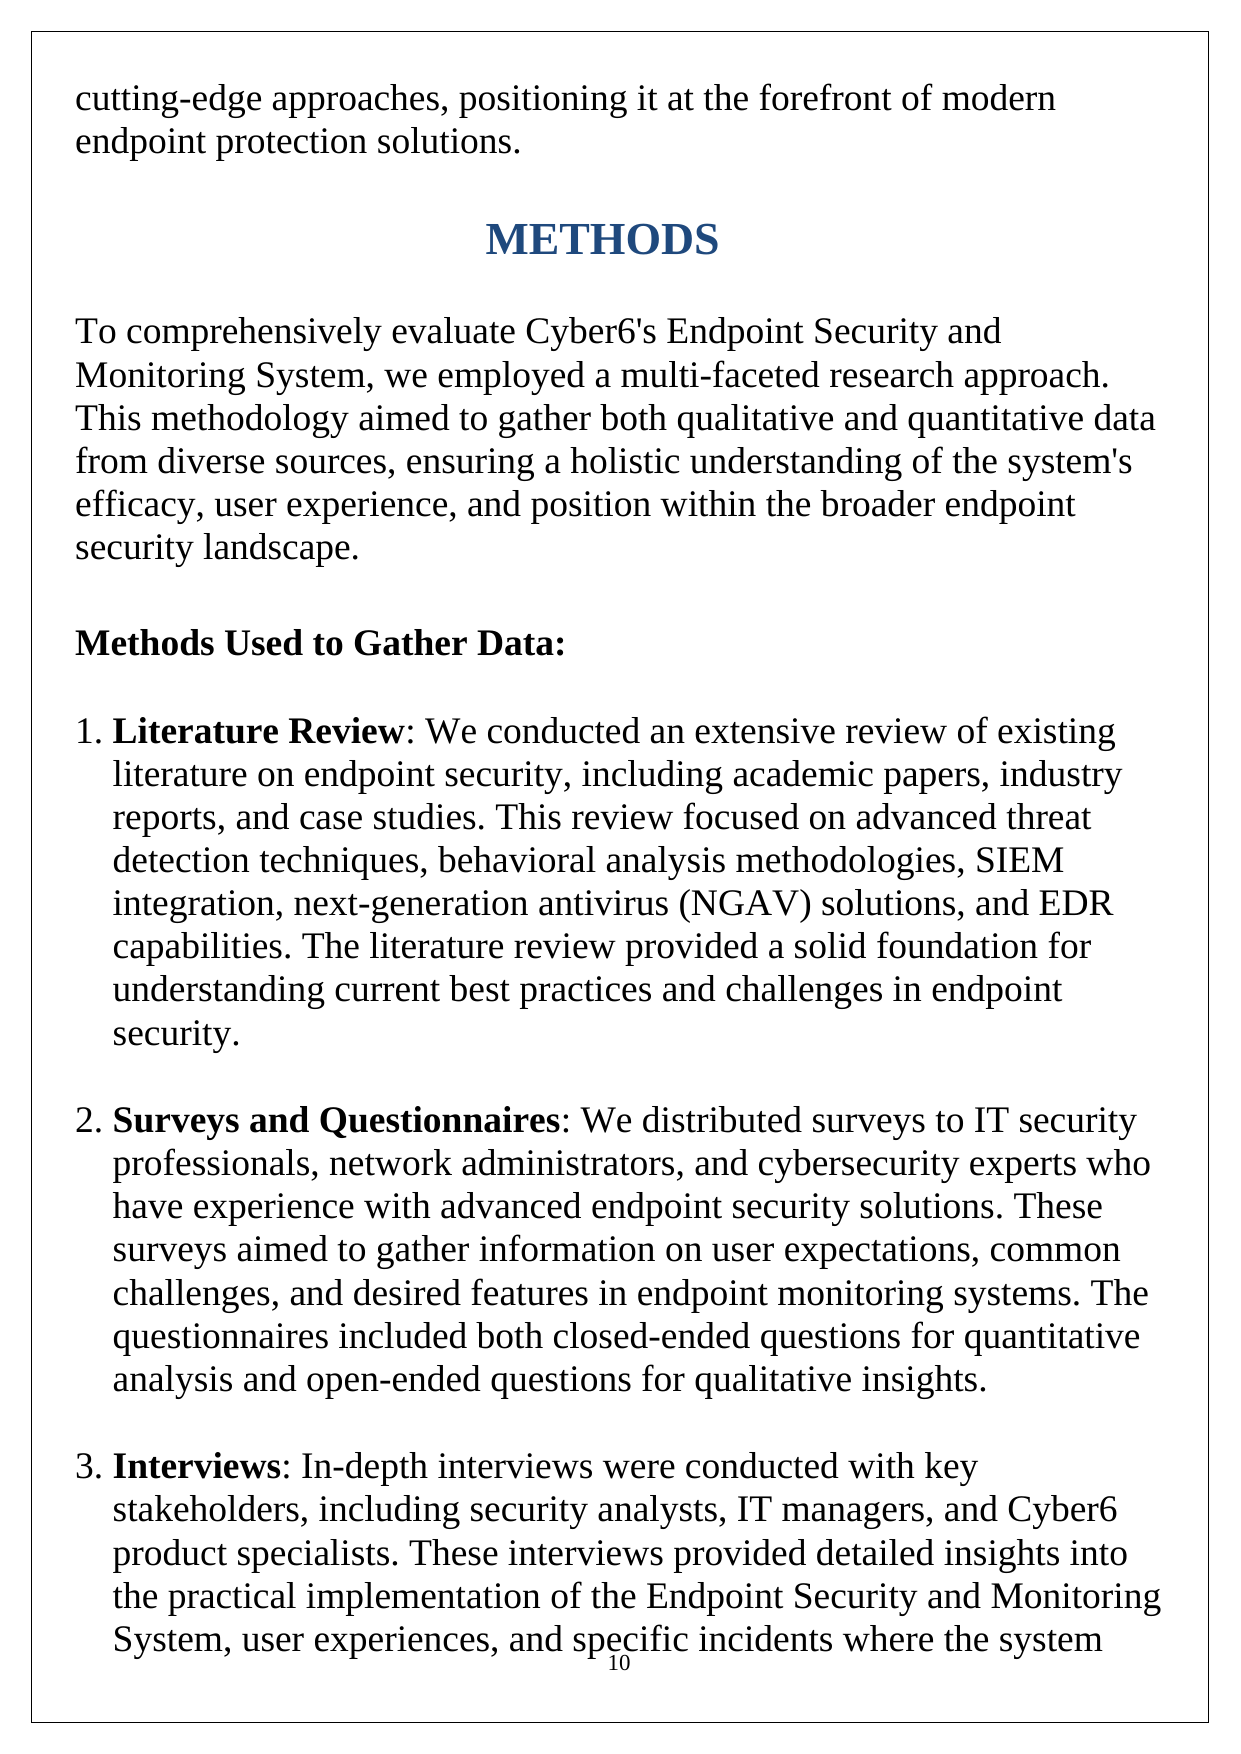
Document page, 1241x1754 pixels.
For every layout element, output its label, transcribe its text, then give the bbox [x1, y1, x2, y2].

subtitle Methods Used to Gather Data: [75, 621, 1165, 664]
list Surveys and Questionnaires: We distributed surveys to IT security professionals, network administrators, and cybersecurity experts who have experience with advanced endpoint security solutions. These surveys aimed to gather information on user expectations, common challenges, and desired features in endpoint monitoring systems. The questionnaires included both closed-ended questions for quantitative analysis and open-ended questions for qualitative insights. [75, 1097, 1165, 1399]
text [75, 75, 1165, 161]
text To comprehensively evaluate Cyber6's Endpoint Security and Monitoring System, we employed a multi-faceted research approach. This methodology aimed to gather both qualitative and quantitative data from diverse sources, ensuring a holistic understanding of the system's efficacy, user experience, and position within the broader endpoint security landscape. [75, 309, 1165, 568]
subtitle METHODS [159, 212, 1045, 264]
list Literature Review: We conducted an extensive review of existing literature on endpoint security, including academic papers, industry reports, and case studies. This review focused on advanced threat detection techniques, behavioral analysis methodologies, SIEM integration, next-generation antivirus (NGAV) solutions, and EDR capabilities. The literature review provided a solid foundation for understanding current best practices and challenges in endpoint security. [75, 708, 1165, 1053]
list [75, 1444, 1165, 1659]
